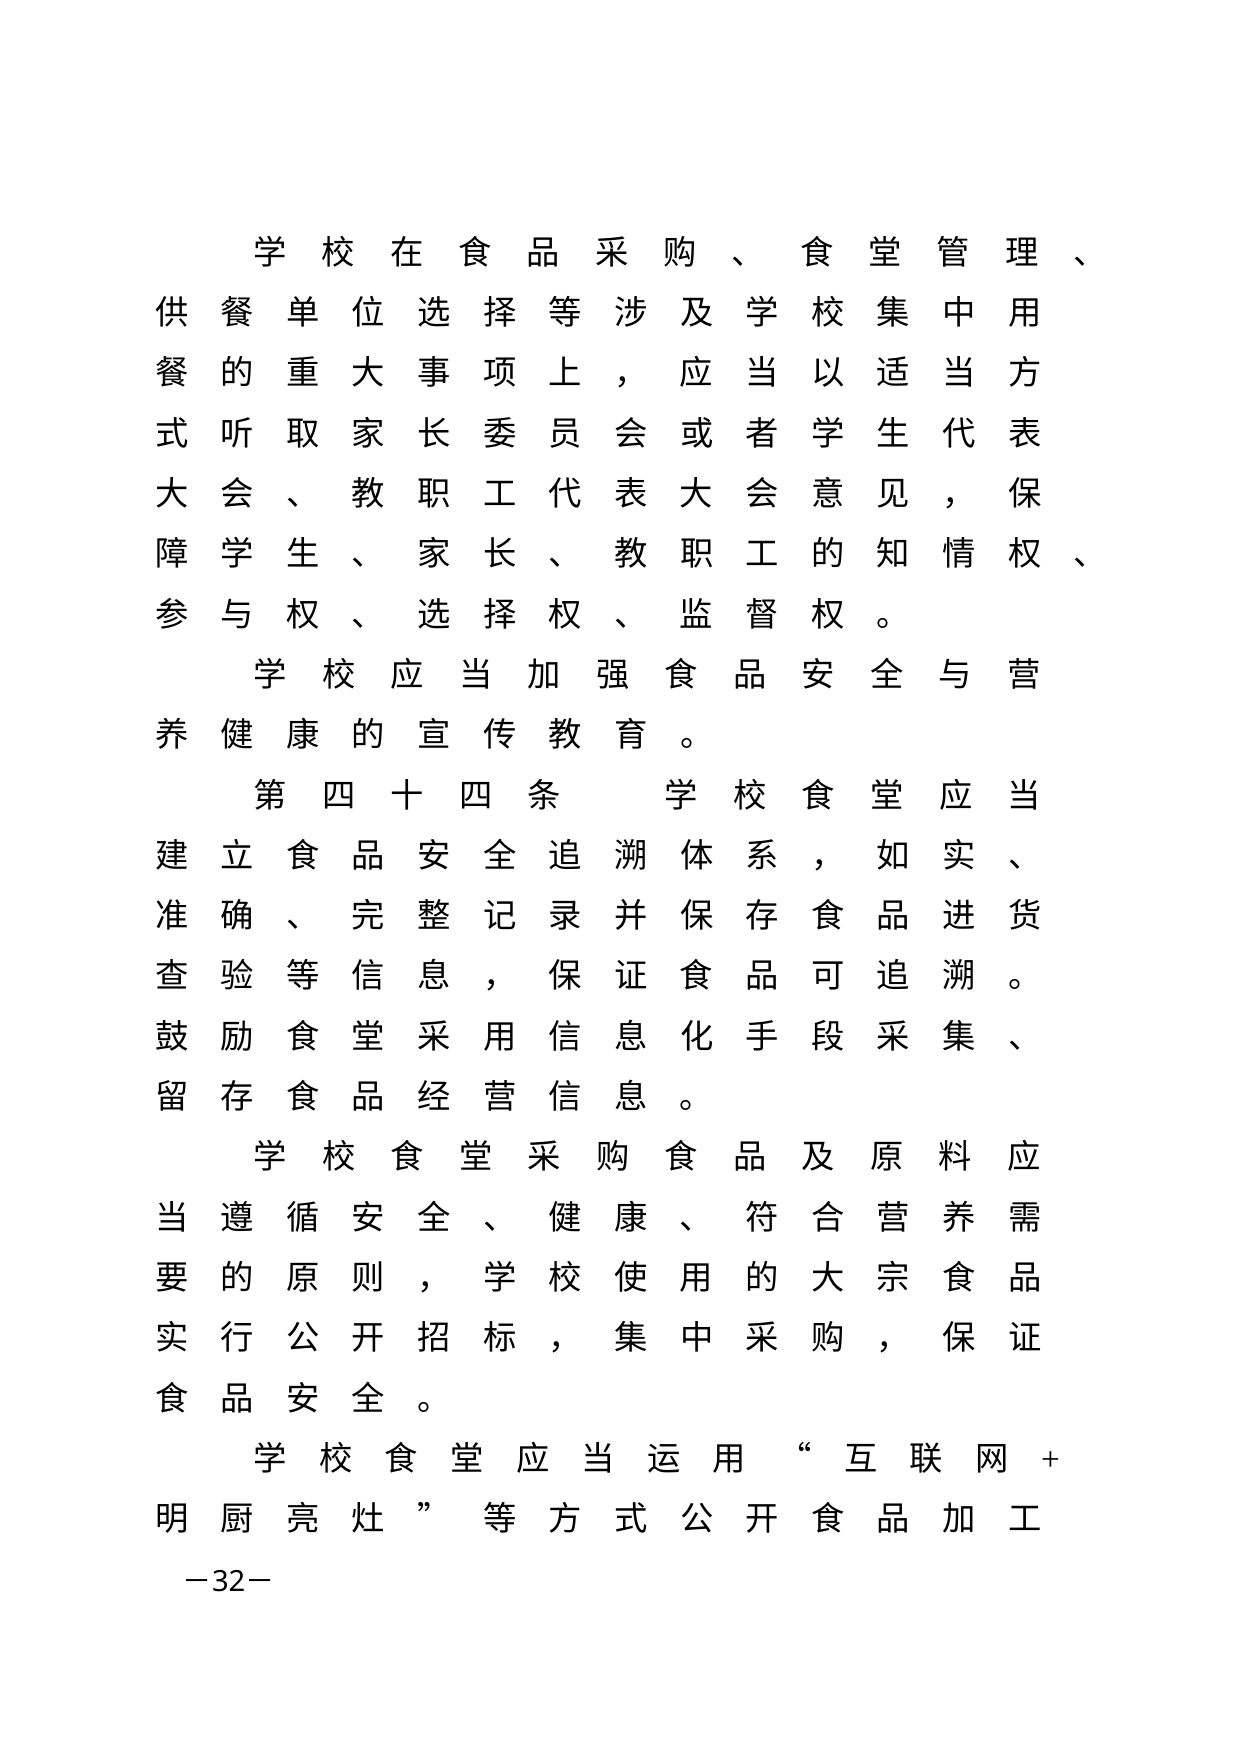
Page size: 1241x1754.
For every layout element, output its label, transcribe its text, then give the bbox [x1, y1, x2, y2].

text 学校食堂应当运用“互联网+明厨亮灶”等方式公开食品加工过程。 [155, 1426, 1073, 1546]
text 学校食堂采购食品及原料应当遵循安全、健康、符合营养需要的原则，学校使用的大宗食品实行公开招标，集中采购，保证食品安全。 [155, 1124, 1073, 1426]
text 学校在食品采购、食堂管理、供餐单位选择等涉及学校集中用餐的重大事项上，应当以适当方式听取家长委员会或者学生代表大会、教职工代表大会意见，保障学生、家长、教职工的知情权、参与权、选择权、监督权。 [155, 219, 1073, 642]
text 第四十四条 学校食堂应当建立食品安全追溯体系，如实、准确、完整记录并保存食品进货查验等信息，保证食品可追溯。鼓励食堂采用信息化手段采集、留存食品经营信息。 [155, 762, 1073, 1124]
text 学校应当加强食品安全与营养健康的宣传教育。 [155, 642, 1073, 762]
